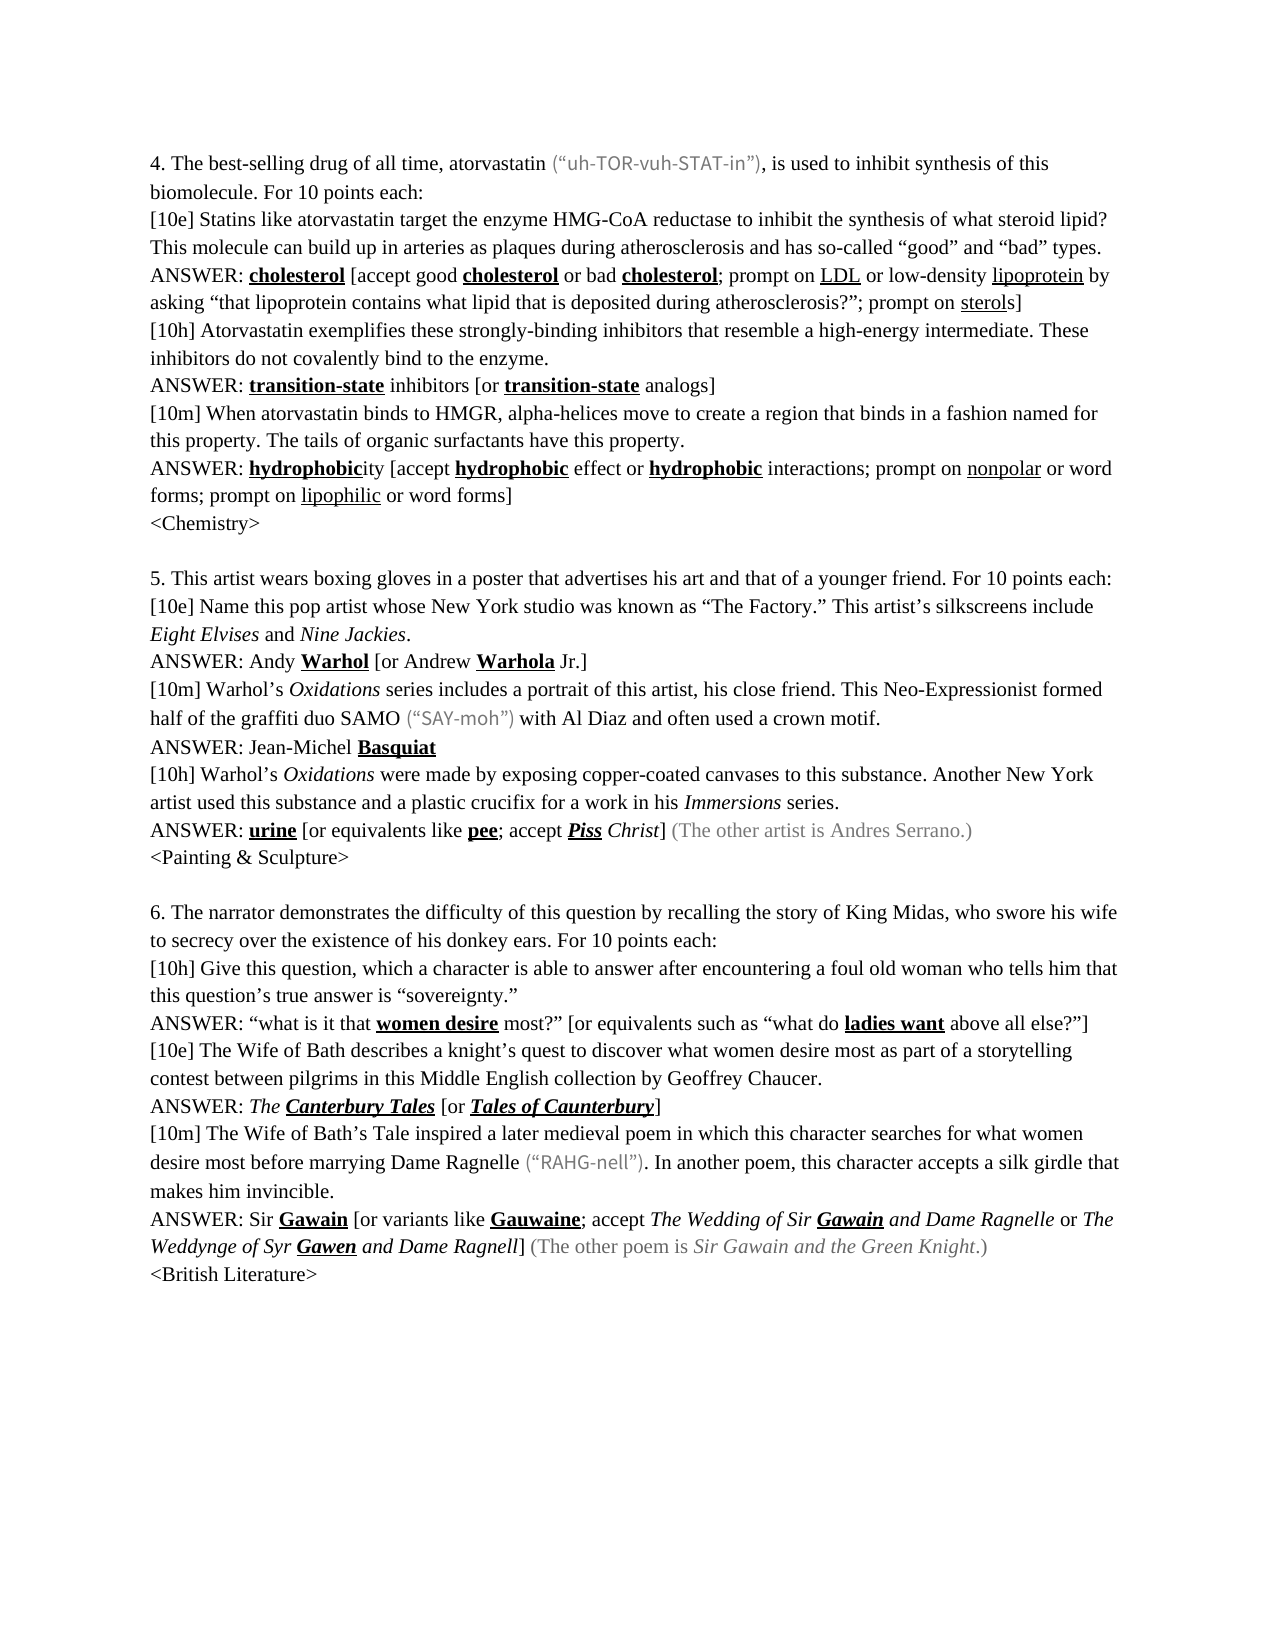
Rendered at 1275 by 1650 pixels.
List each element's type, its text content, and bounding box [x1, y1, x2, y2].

text ANSWER: cholesterol [accept good cholesterol or bad cholesterol; prompt on LDL or low-density lipoprotein by asking “that lipoprotein contains what lipid that is deposited during atherosclerosis?”; prompt on sterols] [150, 263, 1125, 314]
text [10e] The Wife of Bath describes a knight’s quest to discover what women desire most as part of a storytelling contest between pilgrims in this Middle English collection by Geoffrey Chaucer. [150, 1038, 1125, 1090]
text ANSWER: The Canterbury Tales [or Tales of Caunterbury] [150, 1093, 1125, 1118]
text ANSWER: hydrophobicity [accept hydrophobic effect or hydrophobic interactions; prompt on nonpolar or word forms; prompt on lipophilic or word forms] [150, 456, 1125, 507]
text ANSWER: Sir Gawain [or variants like Gauwaine; accept The Wedding of Sir Gawain and Dame Ragnelle or The Weddynge of Syr Gawen and Dame Ragnell] (The other poem is Sir Gawain and the Green Knight.) [150, 1206, 1125, 1258]
text [10m] The Wife of Bath’s Tale inspired a later medieval poem in which this character searches for what women desire most before marrying Dame Ragnelle (“RAHG-nell”). In another poem, this character accepts a silk girdle that makes him invincible. [150, 1121, 1125, 1203]
text [10h] Give this question, which a character is able to answer after encountering a foul old woman who tells him that this question’s true answer is “sovereignty.” [150, 956, 1125, 1007]
text ANSWER: urine [or equivalents like pee; accept Piss Christ] (The other artist is Andres Serrano.) [150, 817, 1125, 842]
text 6. The narrator demonstrates the difficulty of this question by recalling the story of King Midas, who swore his wife to secrecy over the existence of his donkey ears. For 10 points each: [150, 900, 1125, 952]
text [10h] Atorvastatin exemplifies these strongly-binding inhibitors that resemble a high-energy intermediate. These inhibitors do not covalently bind to the enzyme. [150, 318, 1125, 369]
text <Painting & Sculpture> [150, 845, 1125, 869]
text ANSWER: transition-state inhibitors [or transition-state analogs] [150, 373, 1125, 397]
text ANSWER: Andy Warhol [or Andrew Warhola Jr.] [150, 649, 1125, 673]
text [10m] Warhol’s Oxidations series includes a portrait of this artist, his close friend. This Neo-Expressionist formed half of the graffiti duo SAMO (“SAY-moh”) with Al Diaz and often used a crown motif. [150, 677, 1125, 731]
text <Chemistry> [150, 511, 1125, 535]
text [10h] Warhol’s Oxidations were made by exposing copper-coated canvases to this substance. Another New York artist used this substance and a plastic crucifix for a work in his Immersions series. [150, 762, 1125, 814]
text ANSWER: “what is it that women desire most?” [or equivalents such as “what do ladies want above all else?”] [150, 1011, 1125, 1035]
text ANSWER: Jean-Michel Basquiat [150, 735, 1125, 759]
text [10m] When atorvastatin binds to HMGR, alpha-helices move to create a region that binds in a fashion named for this property. The tails of organic surfactants have this property. [150, 401, 1125, 452]
text [10e] Name this pop artist whose New York studio was known as “The Factory.” This artist’s silkscreens include Eight Elvises and Nine Jackies. [150, 594, 1125, 646]
text <British Literature> [150, 1262, 1125, 1286]
text [10e] Statins like atorvastatin target the enzyme HMG-CoA reductase to inhibit the synthesis of what steroid lipid? This molecule can build up in arteries as plaques during atherosclerosis and has so-called “good” and “bad” types. [150, 207, 1125, 259]
text 4. The best-selling drug of all time, atorvastatin (“uh-TOR-vuh-STAT-in”), is used to inhibit synthesis of this biomolecule. For 10 points each: [150, 150, 1125, 204]
text 5. This artist wears boxing gloves in a poster that advertises his art and that of a younger friend. For 10 points each: [150, 566, 1125, 590]
